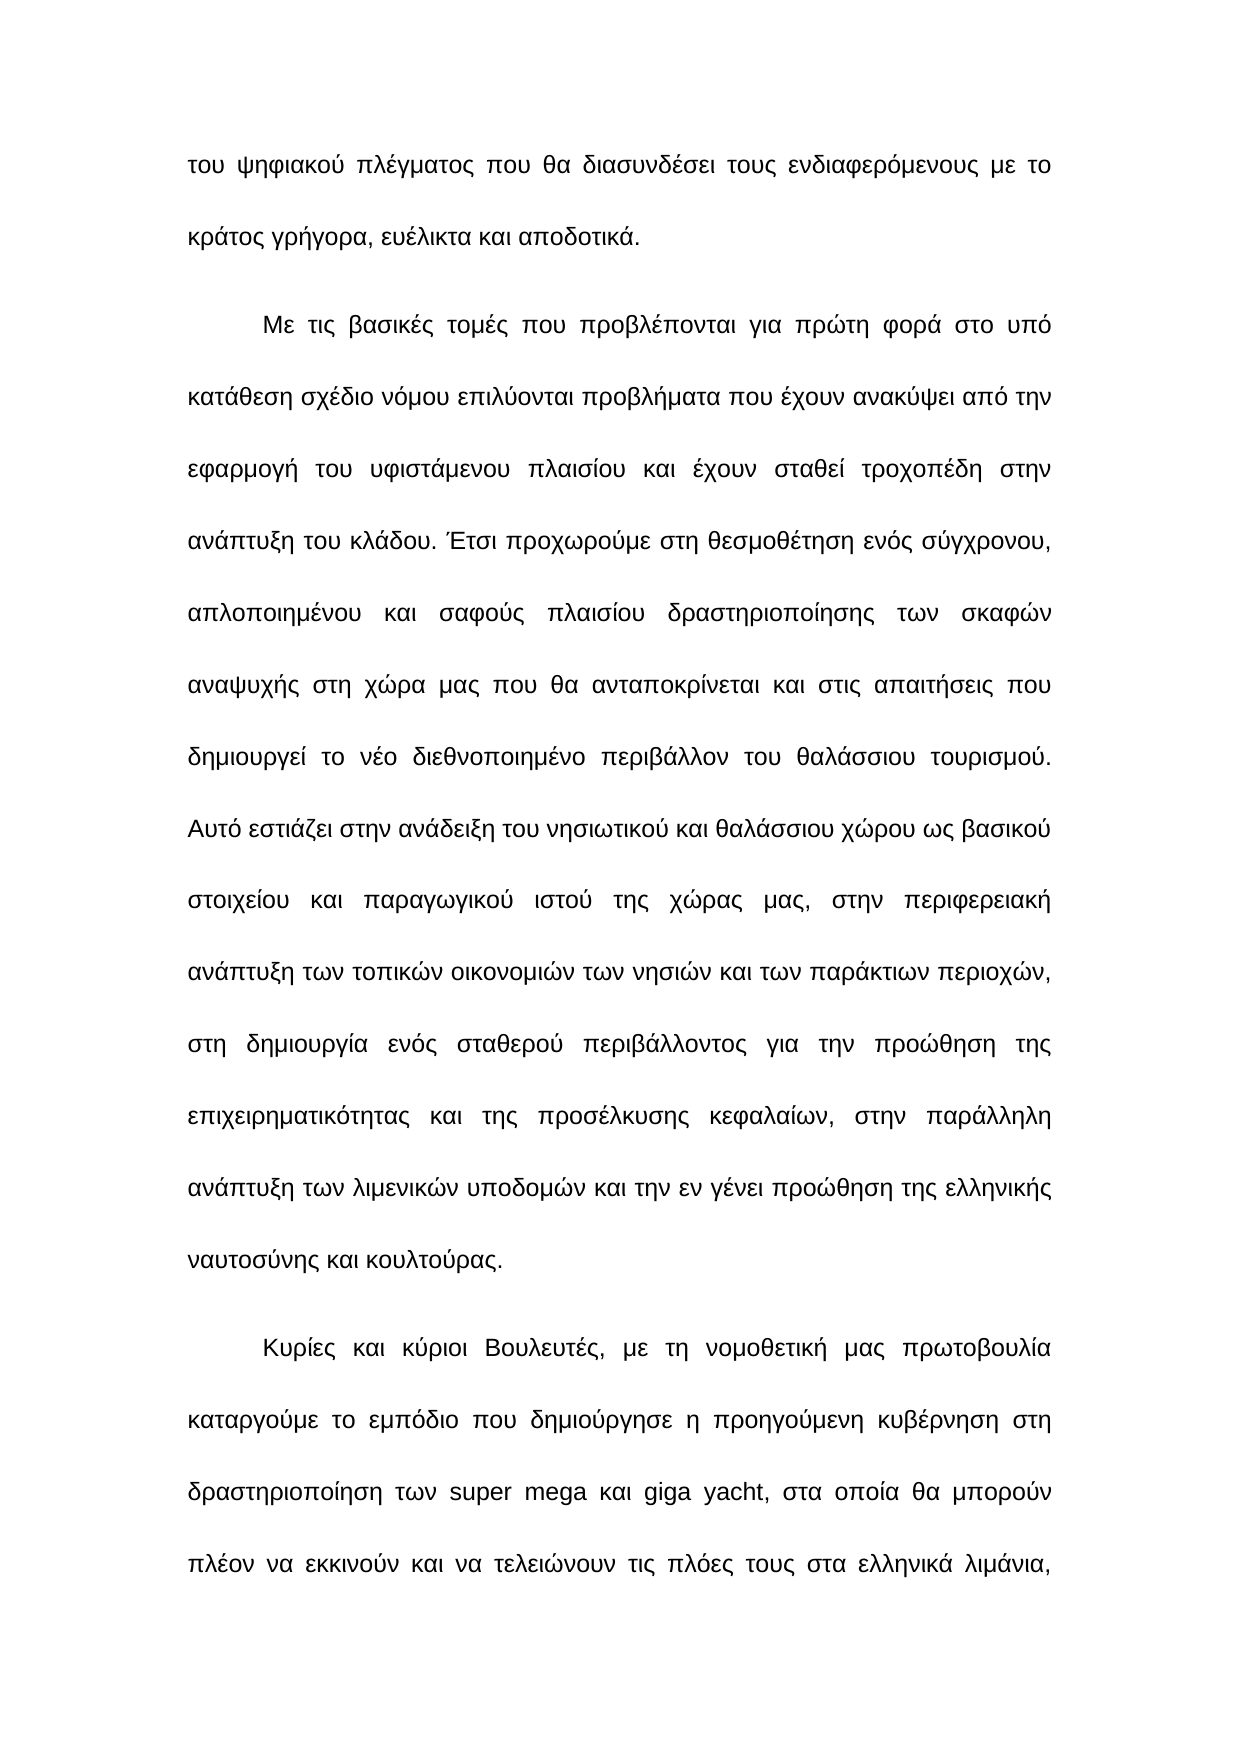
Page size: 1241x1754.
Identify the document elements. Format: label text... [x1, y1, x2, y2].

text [187, 150, 1053, 251]
text Με τις βασικές τομές που προβλέπονται για πρώτη φορά στο υπό κατάθεση σχέδιο νόμου επιλύονται προβλήματα που έχουν ανακύψει από την εφαρμογή του υφιστάμενου πλαισίου και έχουν σταθεί τροχοπέδη στην ανάπτυξη του κλάδου. Έτσι προχωρούμε στη θεσμοθέτηση ενός σύγχρονου, απλοποιημένου και σαφούς πλαισίου δραστηριοποίησης των σκαφών αναψυχής στη χώρα μας που θα ανταποκρίνεται και στις απαιτήσεις που δημιουργεί το νέο διεθνοποιημένο περιβάλλον του θαλάσσιου τουρισμού. Αυτό εστιάζει στην ανάδειξη του νησιωτικού και θαλάσσιου χώρου ως βασικού στοιχείου και παραγωγικού ιστού της χώρας μας, στην περιφερειακή ανάπτυξη των τοπικών οικονομιών των νησιών και των παράκτιων περιοχών, στη δημιουργία ενός σταθερού περιβάλλοντος για την προώθηση της επιχειρηματικότητας και της προσέλκυσης κεφαλαίων, στην παράλληλη ανάπτυξη των λιμενικών υποδομών και την εν γένει προώθηση της ελληνικής ναυτοσύνης και κουλτούρας. [187, 310, 1053, 1273]
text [187, 1333, 1053, 1578]
